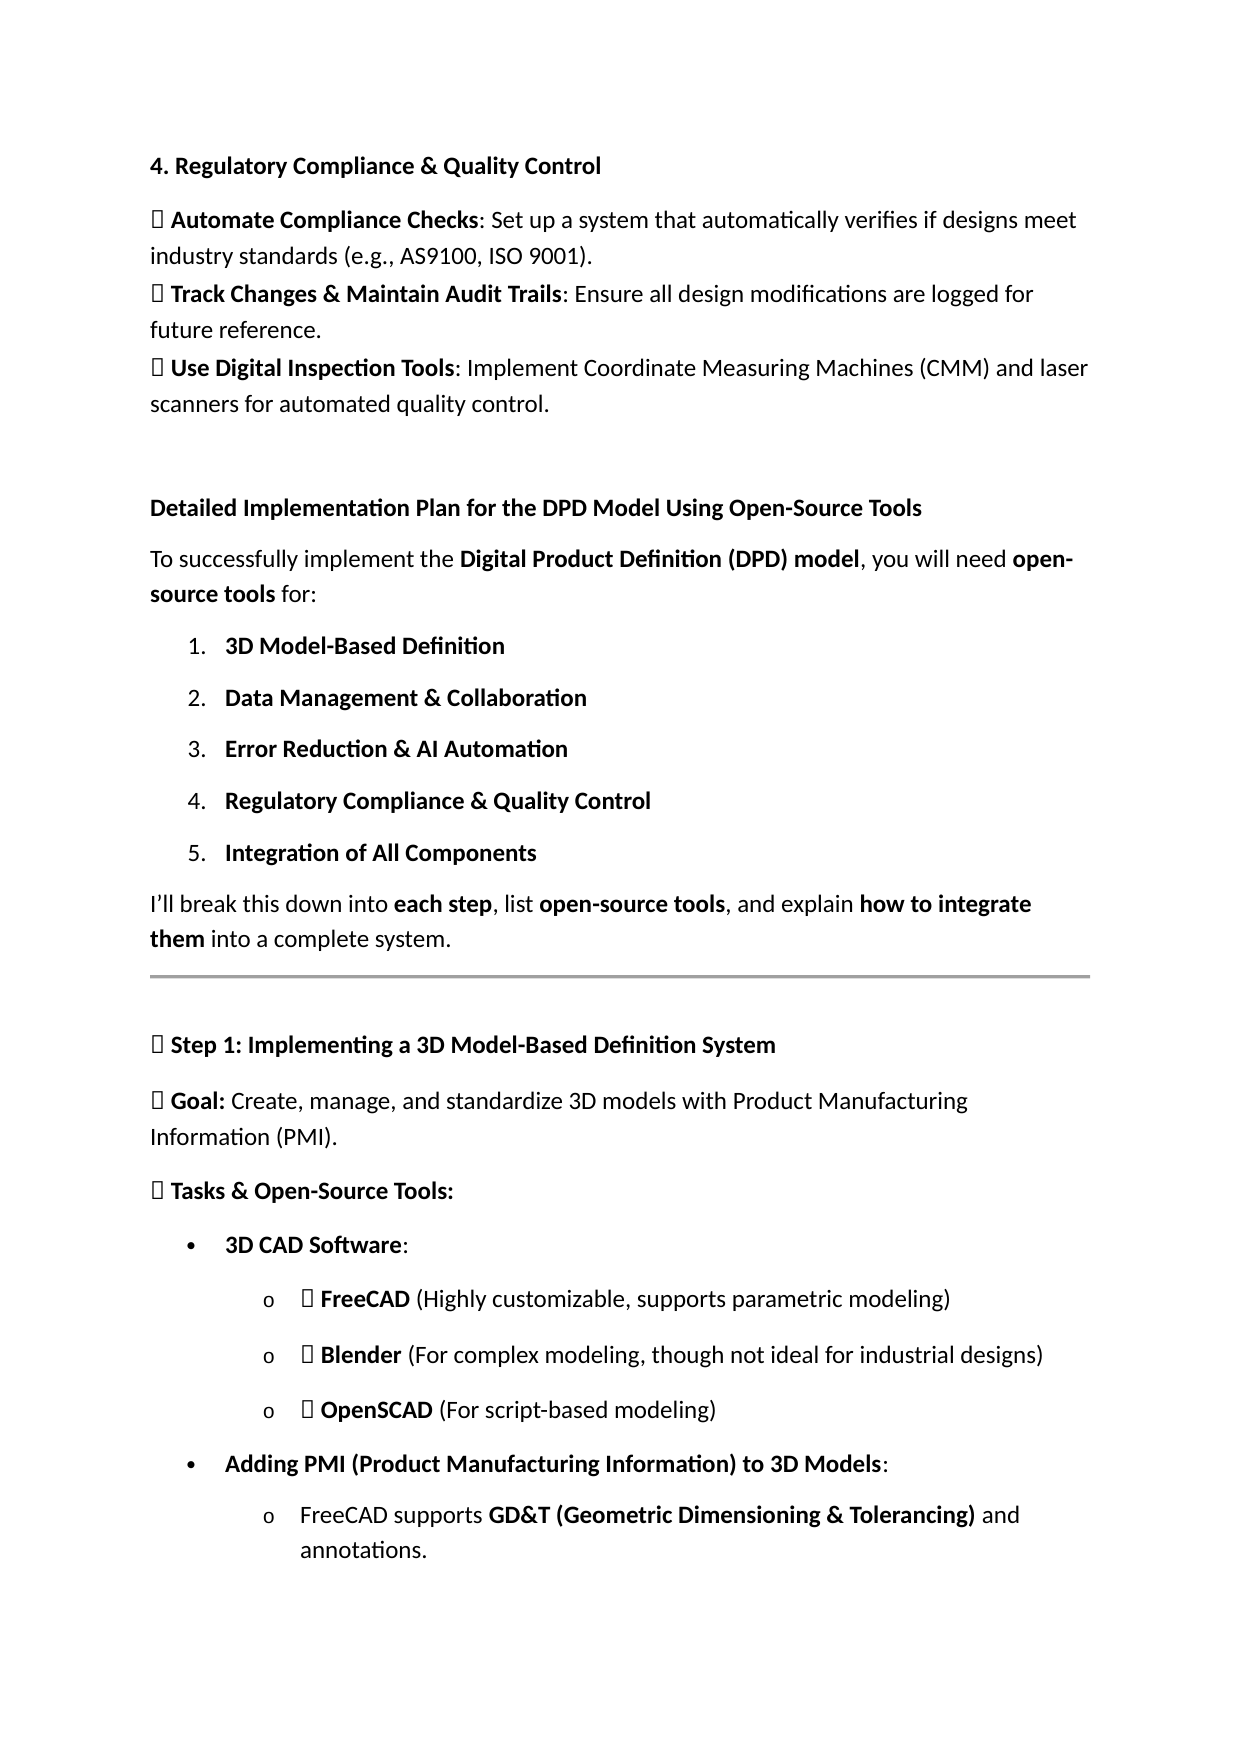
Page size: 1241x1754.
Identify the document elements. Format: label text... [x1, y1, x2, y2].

list Regulatory Compliance & Quality Control [187, 785, 1090, 816]
list 📌 Blender (For complex modeling, though not ideal for industrial designs) [262, 1336, 1090, 1370]
list Data Management & Collaboration [187, 682, 1090, 712]
text 📌 Step 1: Implementing a 3D Model-Based Definition System [150, 1027, 1090, 1061]
text To successfully implement the Digital Product Definition (DPD) model, you will need open-source tools for: [150, 543, 1090, 609]
text ✅ Automate Compliance Checks: Set up a system that automatically verifies if designs meet industry standards (e.g., AS9100, ISO 9001). ✅ Track Changes & Maintain Audit Trails: Ensure all design modifications are logged for future reference. ✅ Use Digital Inspection Tools: Implement Coordinate Measuring Machines (CMM) and laser scanners for automated quality control. [150, 202, 1090, 419]
text I’ll break this down into each step, list open-source tools, and explain how to integrate them into a complete system. [150, 888, 1090, 954]
list Adding PMI (Product Manufacturing Information) to 3D Models: [187, 1448, 1090, 1478]
list FreeCAD supports GD&T (Geometric Dimensioning & Tolerancing) and annotations. [262, 1499, 1090, 1565]
text 🎯 Goal: Create, manage, and standardize 3D models with Product Manufacturing Information (PMI). [150, 1083, 1090, 1152]
text ✅ Tasks & Open-Source Tools: [150, 1173, 1090, 1207]
text 4. Regulatory Compliance & Quality Control [150, 150, 1090, 181]
list 📌 OpenSCAD (For script-based modeling) [262, 1392, 1090, 1426]
list 📌 FreeCAD (Highly customizable, supports parametric modeling) [262, 1280, 1090, 1314]
list 3D Model-Based Definition [187, 630, 1090, 661]
list Error Reduction & AI Automation [187, 733, 1090, 764]
text Detailed Implementation Plan for the DPD Model Using Open-Source Tools [150, 492, 1090, 522]
list Integration of All Components [187, 837, 1090, 867]
list 3D CAD Software: [187, 1229, 1090, 1259]
